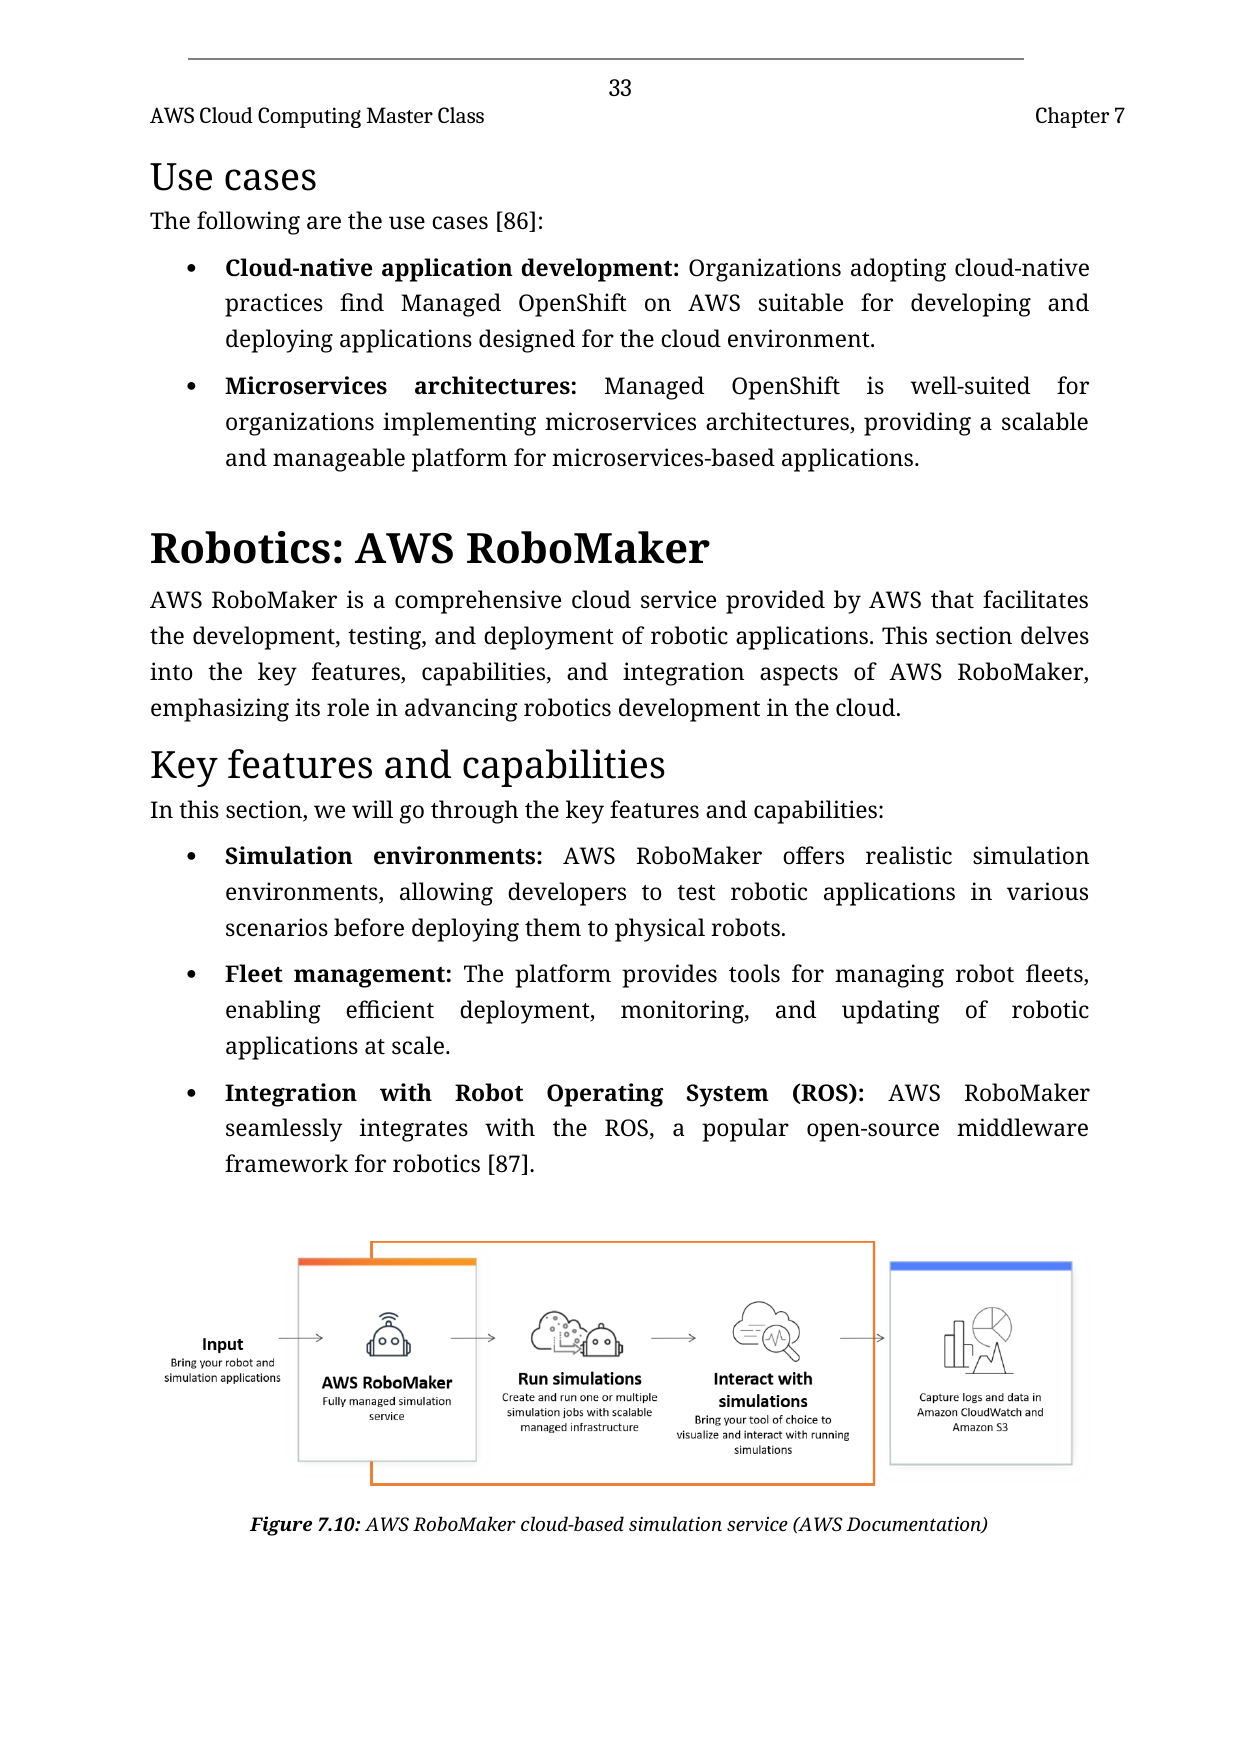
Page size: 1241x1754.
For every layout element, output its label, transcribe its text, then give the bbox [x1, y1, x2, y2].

list Microservices architectures: Managed OpenShift is well-suited for organizations implementing microservices architectures, providing a scalable and manageable platform for microservices-based applications. [187, 370, 1090, 473]
text Key features and capabilities [150, 738, 1090, 789]
text In this section, we will go through the key features and capabilities: [150, 794, 1090, 825]
list Simulation environments: AWS RoboMaker offers realistic simulation environments, allowing developers to test robotic applications in various scenarios before deploying them to physical robots. [187, 840, 1090, 943]
subtitle Robotics: AWS RoboMaker [150, 519, 1090, 576]
text The following are the use cases: [150, 205, 1090, 236]
list Cloud-native application development: Organizations adopting cloud-native practices find Managed OpenShift on AWS suitable for developing and deploying applications designed for the cloud environment. [187, 251, 1090, 354]
list Integration with Robot Operating System (ROS): AWS RoboMaker seamlessly integrates with the ROS, a popular open-source middleware framework for robotics. [187, 1076, 1090, 1179]
list Fleet management: The platform provides tools for managing robot fleets, enabling efficient deployment, monitoring, and updating of robotic applications at scale. [187, 958, 1090, 1061]
text Use cases [150, 150, 1090, 201]
text AWS RoboMaker is a comprehensive cloud service provided by AWS that facilitates the development, testing, and deployment of robotic applications. This section delves into the key features, capabilities, and integration aspects of AWS RoboMaker, emphasizing its role in advancing robotics development in the cloud. [150, 584, 1090, 723]
picture [150, 1241, 1094, 1487]
